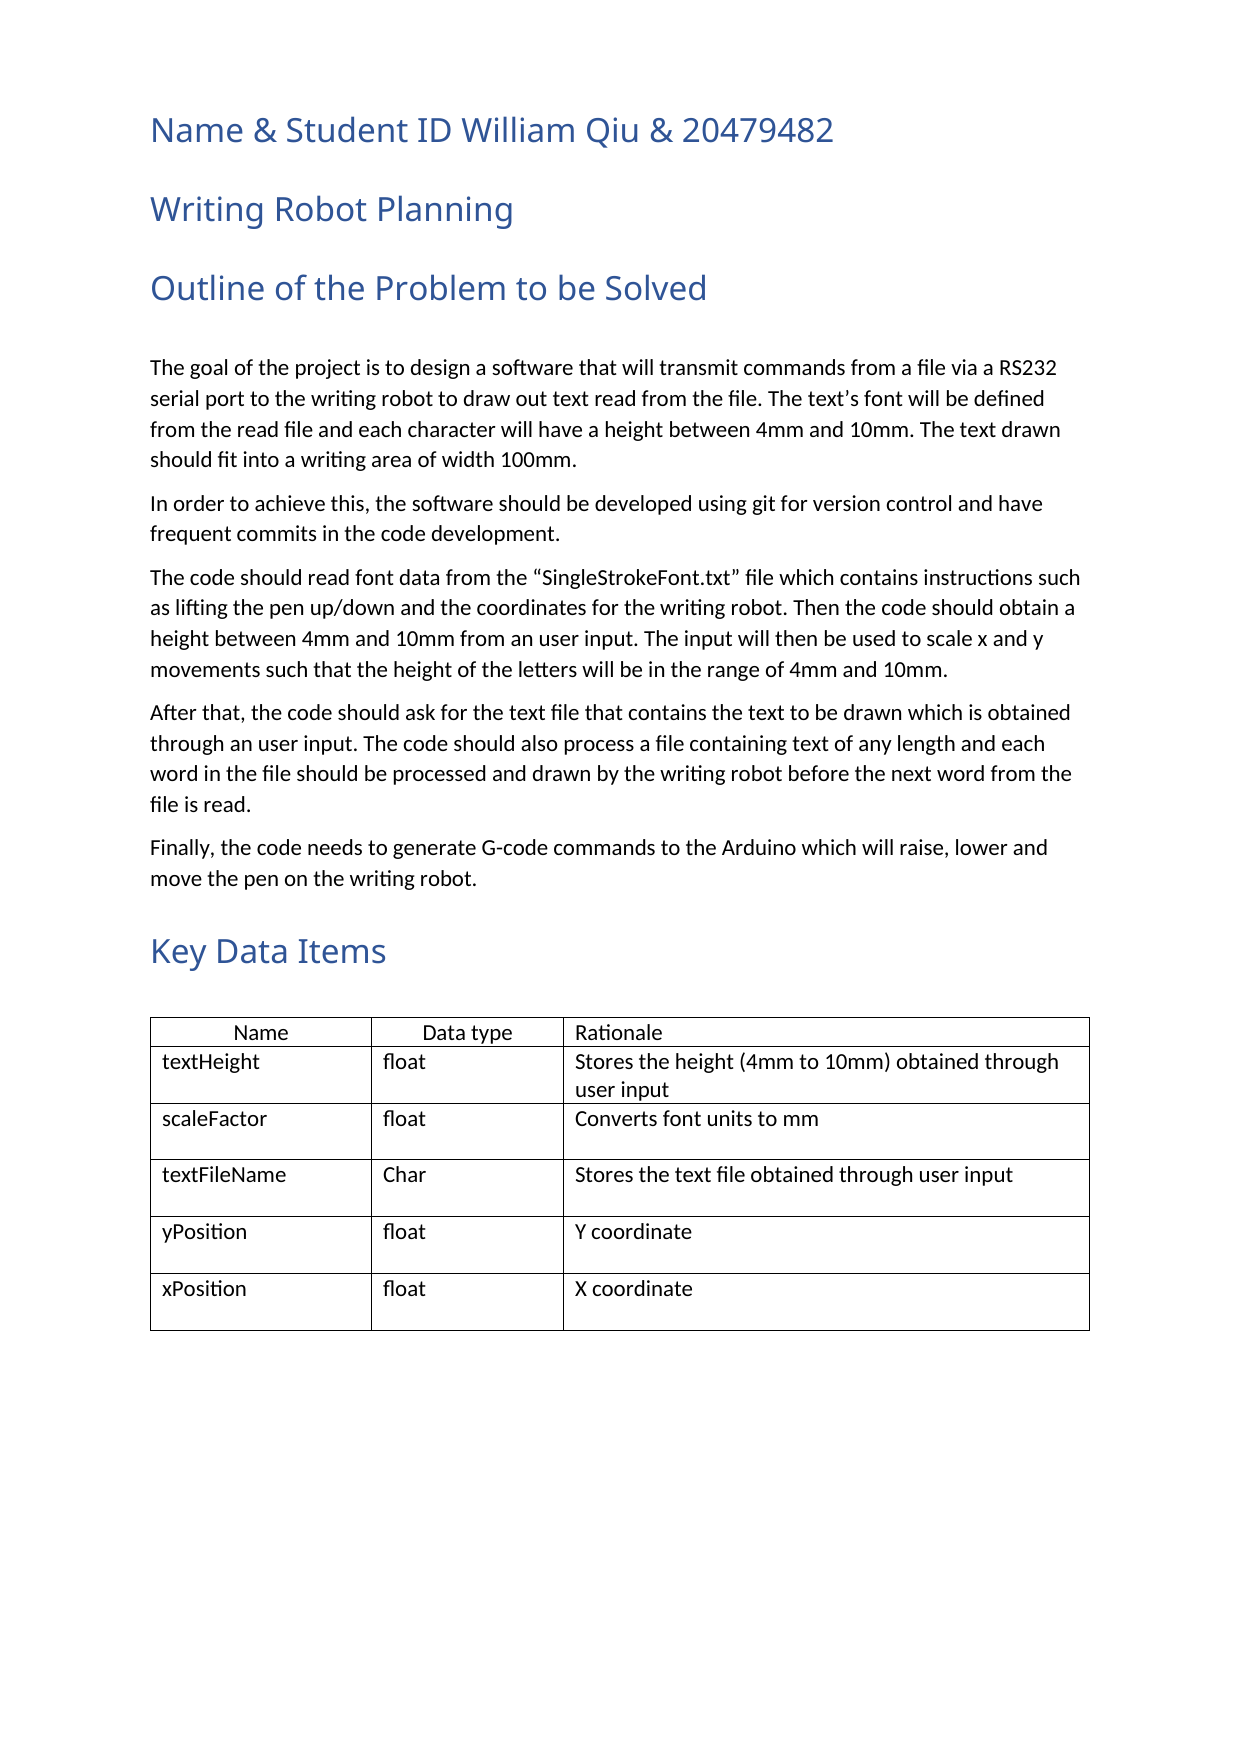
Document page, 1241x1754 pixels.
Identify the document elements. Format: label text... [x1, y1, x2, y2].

table_header Name [151, 1018, 371, 1046]
text The goal of the project is to design a software that will transmit commands from a file via a RS232 serial port to the writing robot to draw out text read from the file. The text’s font will be defined from the read file and each character will have a height between 4mm and 10mm. The text drawn should fit into a writing area of width 100mm. [150, 353, 1090, 473]
table_cell Converts font units to mm [564, 1104, 1089, 1159]
text In order to achieve this, the software should be developed using git for version control and have frequent commits in the code development. [150, 489, 1090, 547]
text Finally, the code needs to generate G-code commands to the Arduino which will raise, lower and move the pen on the writing robot. [150, 833, 1090, 892]
table_cell yPosition [151, 1217, 371, 1273]
table_cell Stores the height (4mm to 10mm) obtained through user input [564, 1047, 1089, 1103]
table_cell Stores the text file obtained through user input [564, 1160, 1089, 1216]
table_header Rationale [564, 1018, 1089, 1046]
subtitle Writing Robot Planning [150, 186, 1090, 231]
table_cell xPosition [151, 1274, 371, 1330]
table_cell float [372, 1104, 563, 1159]
table_cell textFileName [151, 1160, 371, 1216]
table_header Data type [372, 1018, 563, 1046]
table_cell float [372, 1047, 563, 1103]
table_cell textHeight [151, 1047, 371, 1103]
subtitle Key Data Items [150, 928, 1090, 974]
subtitle Name & Student ID William Qiu & 20479482 [150, 107, 1090, 153]
subtitle Outline of the Problem to be Solved [150, 265, 1090, 310]
table_cell X coordinate [564, 1274, 1089, 1330]
table_cell Y coordinate [564, 1217, 1089, 1273]
table_cell scaleFactor [151, 1104, 371, 1159]
table_cell Char [372, 1160, 563, 1216]
text The code should read font data from the “SingleStrokeFont.txt” file which contains instructions such as lifting the pen up/down and the coordinates for the writing robot. Then the code should obtain a height between 4mm and 10mm from an user input. The input will then be used to scale x and y movements such that the height of the letters will be in the range of 4mm and 10mm. [150, 563, 1090, 683]
table_cell float [372, 1274, 563, 1330]
text After that, the code should ask for the text file that contains the text to be drawn which is obtained through an user input. The code should also process a file containing text of any length and each word in the file should be processed and drawn by the writing robot before the next word from the file is read. [150, 698, 1090, 818]
table_cell float [372, 1217, 563, 1273]
